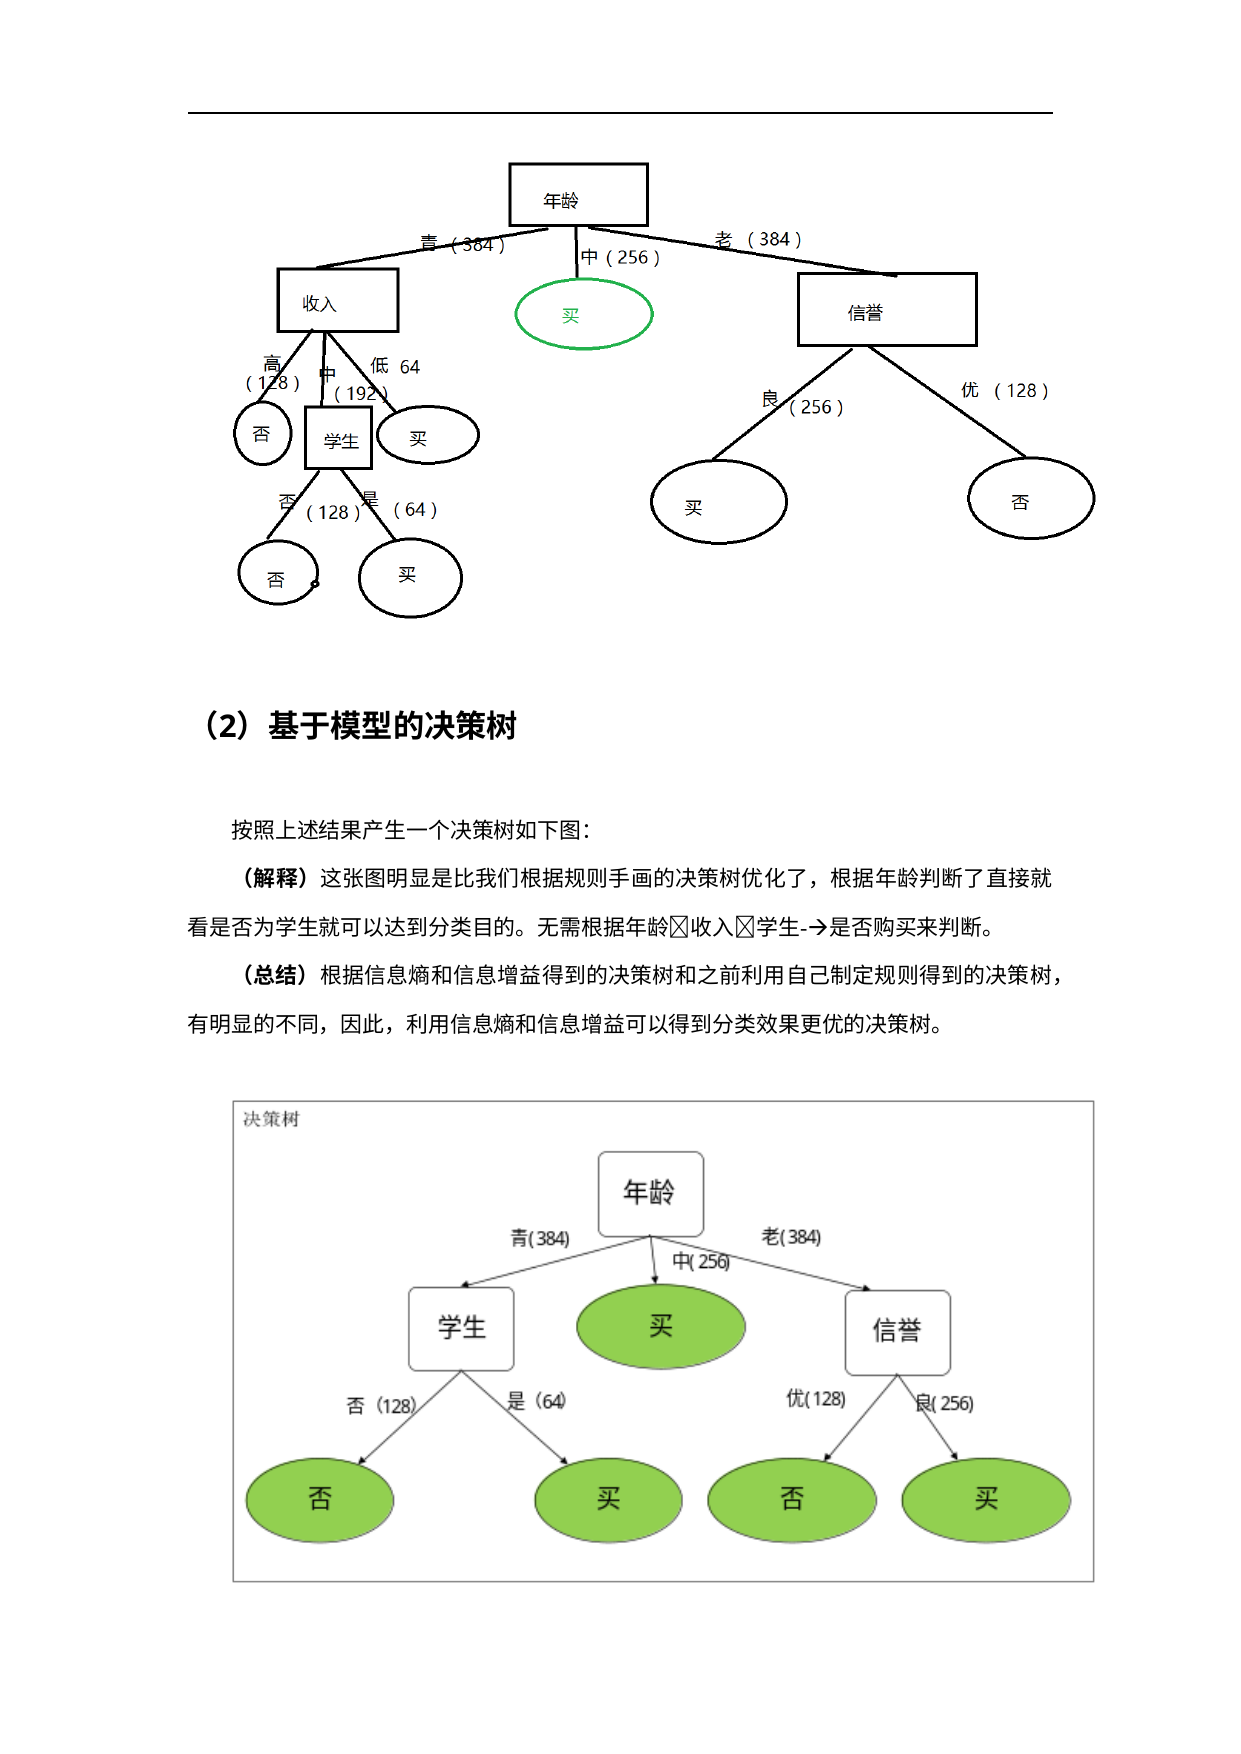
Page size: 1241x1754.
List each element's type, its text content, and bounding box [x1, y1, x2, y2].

text （总结）根据信息熵和信息增益得到的决策树和之前利用自己制定规则得到的决策树，有明显的不同，因此，利用信息熵和信息增益可以得到分类效果更优的决策树。 [187, 958, 1053, 1039]
text （解释）这张图明显是比我们根据规则手画的决策树优化了，根据年龄判断了直接就看是否为学生就可以达到分类目的。无需根据年龄收入学生-是否购买来判断。 [187, 861, 1053, 942]
subtitle （2）基于模型的决策树 [187, 691, 1053, 756]
text 按照上述结果产生一个决策树如下图： [187, 812, 1053, 845]
picture [231, 162, 1097, 619]
